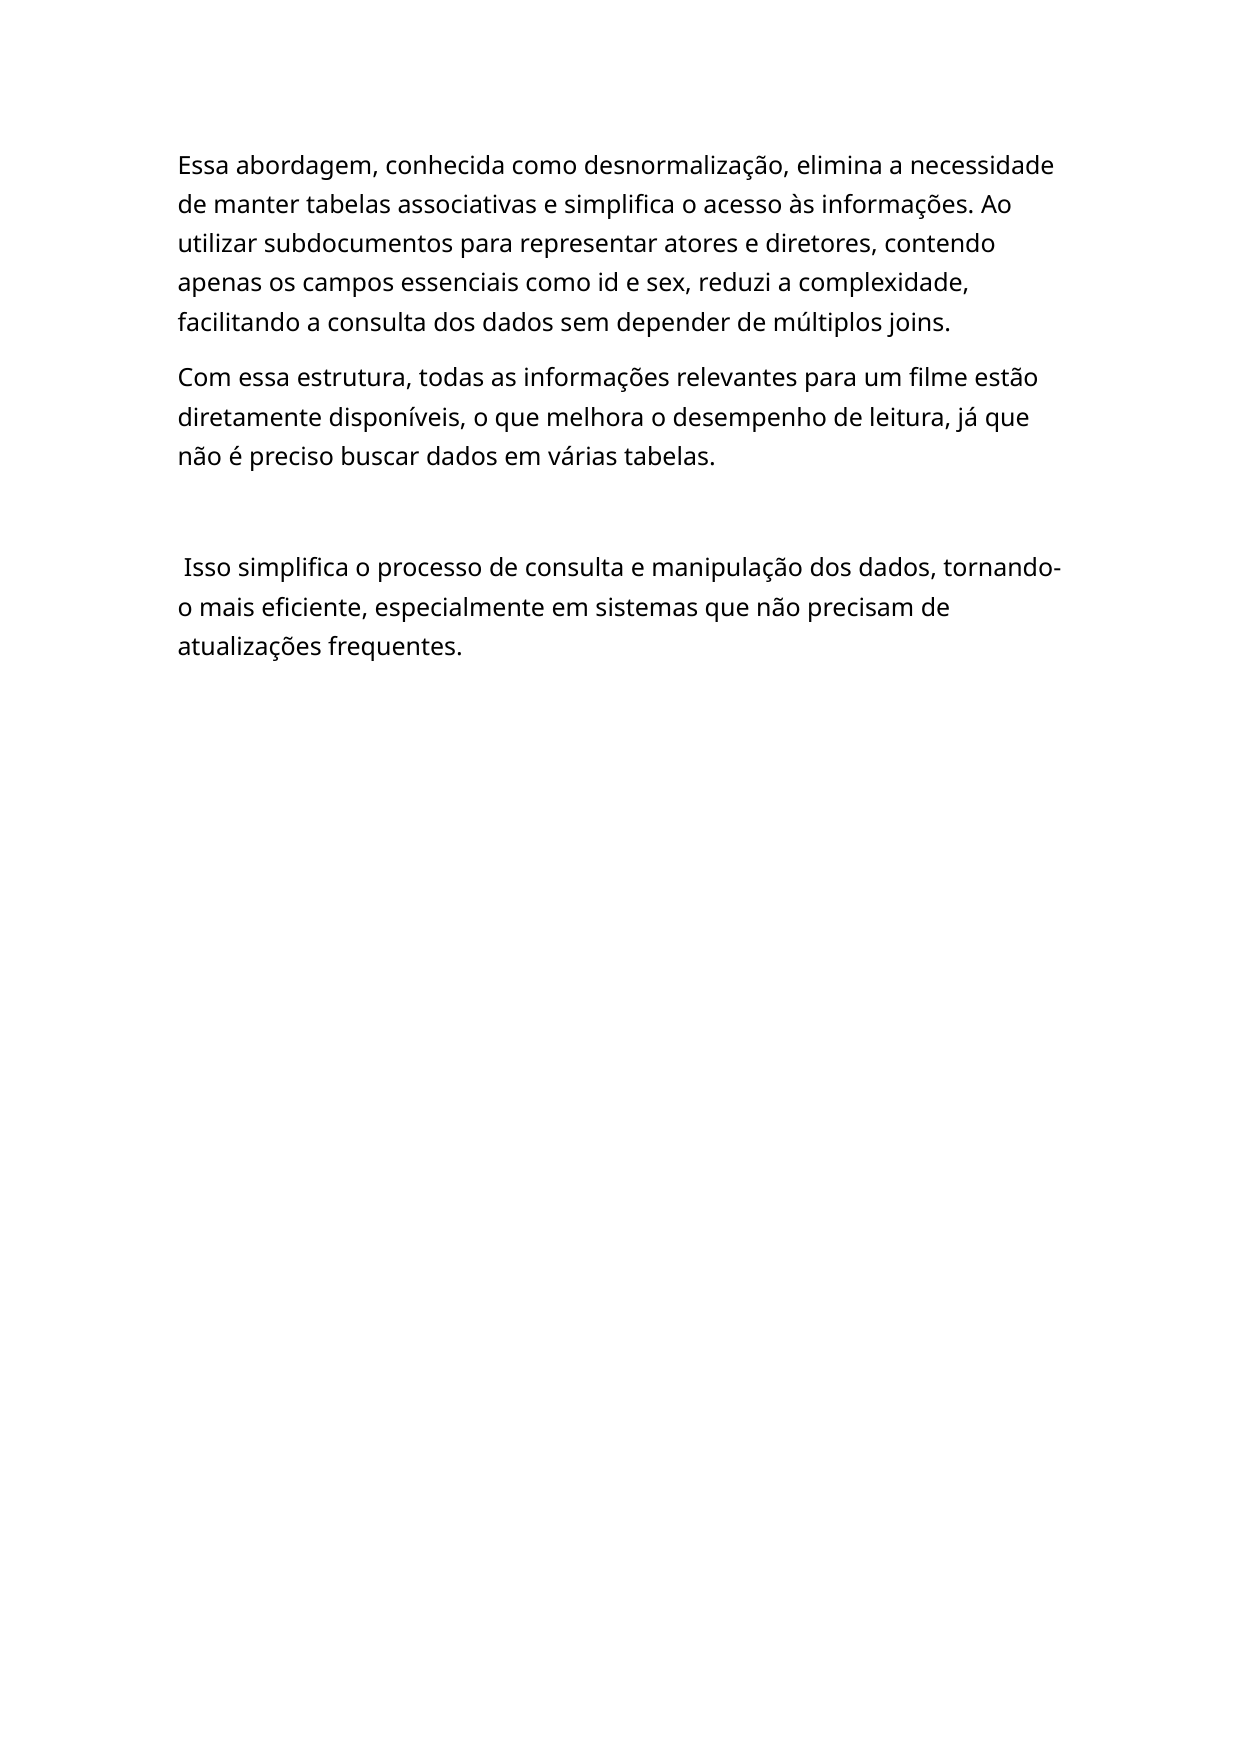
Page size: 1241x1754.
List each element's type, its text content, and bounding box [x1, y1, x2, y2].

text Isso simplifica o processo de consulta e manipulação dos dados, tornando-o mais eficiente, especialmente em sistemas que não precisam de atualizações frequentes. [177, 550, 1063, 662]
text Essa abordagem, conhecida como desnormalização, elimina a necessidade de manter tabelas associativas e simplifica o acesso às informações. Ao utilizar subdocumentos para representar atores e diretores, contendo apenas os campos essenciais como id e sex, reduzi a complexidade, facilitando a consulta dos dados sem depender de múltiplos joins. [177, 148, 1063, 338]
text Com essa estrutura, todas as informações relevantes para um filme estão diretamente disponíveis, o que melhora o desempenho de leitura, já que não é preciso buscar dados em várias tabelas. [177, 360, 1063, 472]
